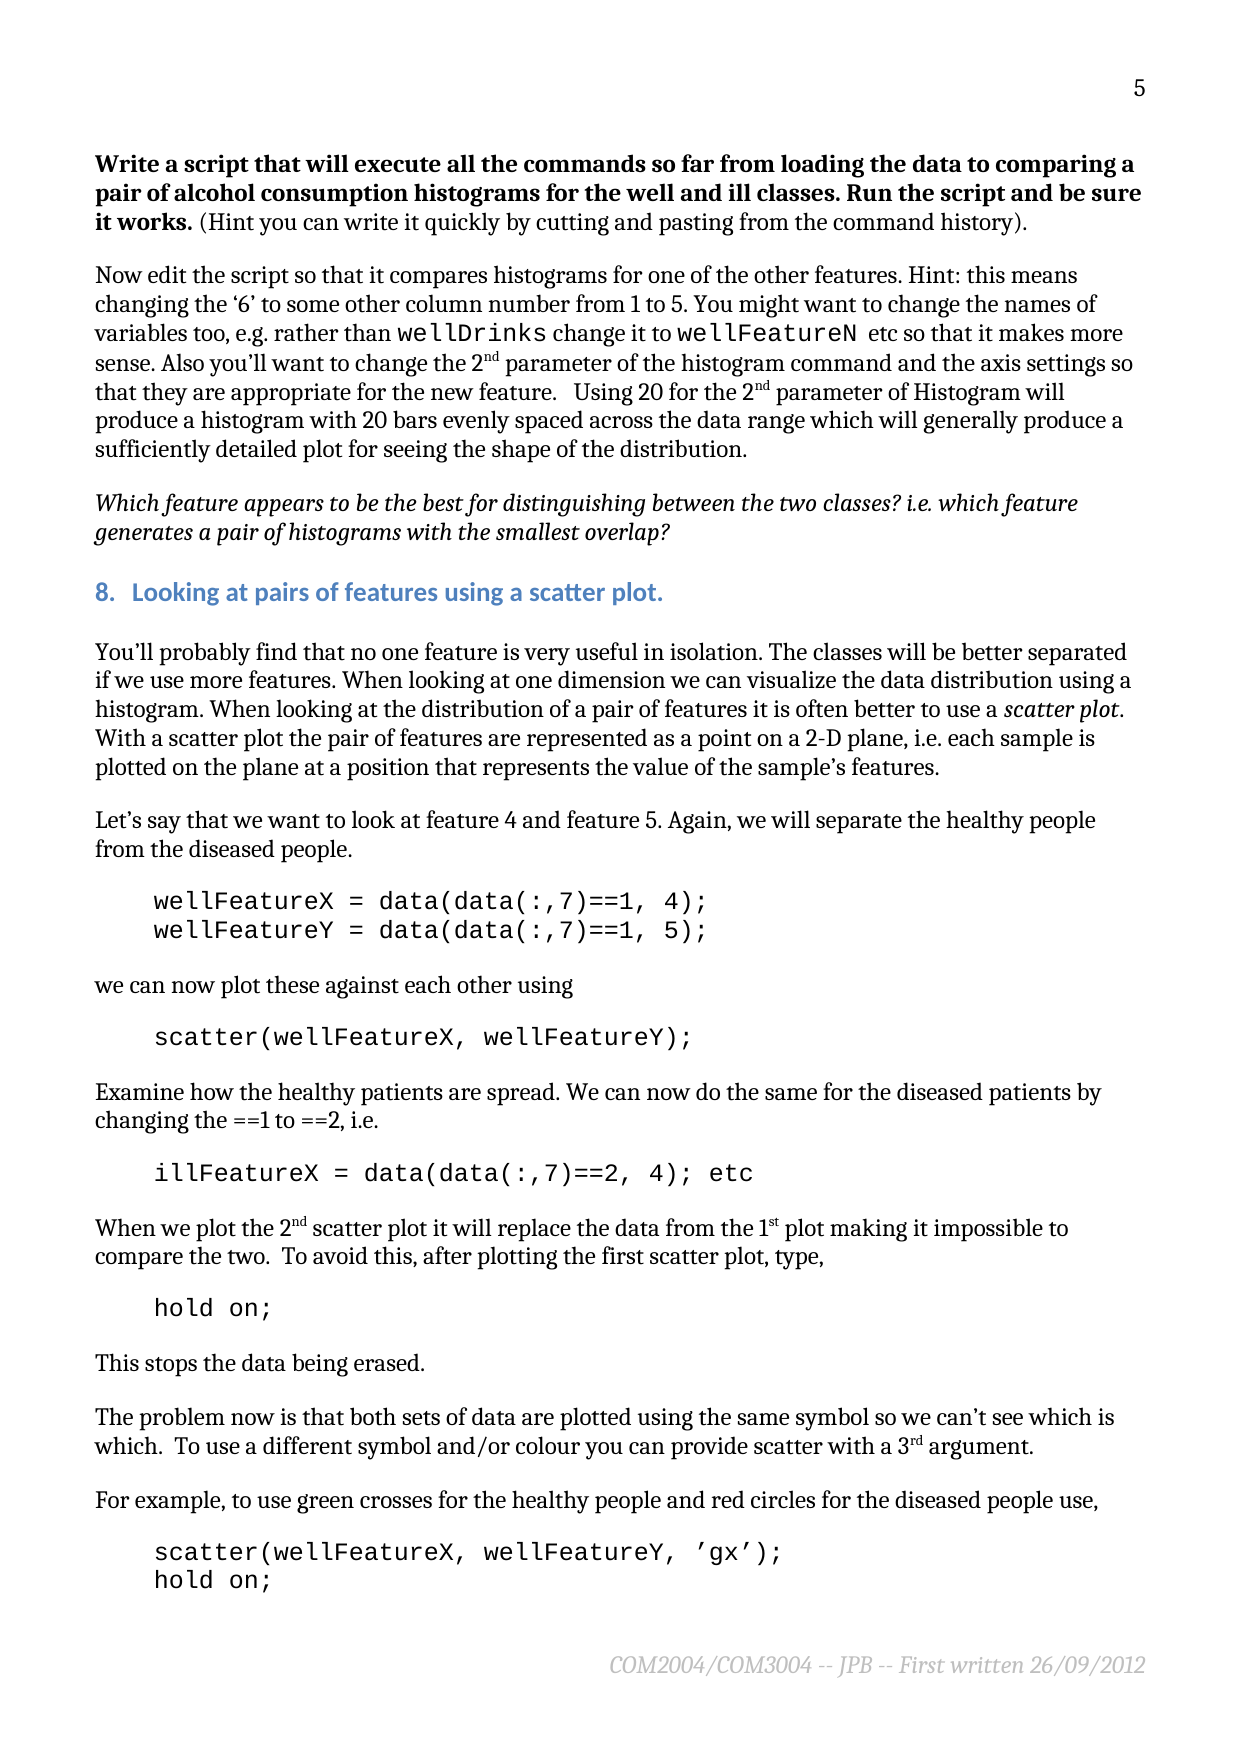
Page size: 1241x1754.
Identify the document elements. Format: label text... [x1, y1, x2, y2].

text Let’s say that we want to look at feature 4 and feature 5. Again, we will separate the healthy people from the diseased people. [95, 806, 1146, 864]
text Which feature appears to be the best for distinguishing between the two classes? i.e. which feature generates a pair of histograms with the smallest overlap? [95, 489, 1146, 546]
text This stops the data being erased. [95, 1349, 1146, 1378]
subtitle Looking at pairs of features using a scatter plot. [95, 575, 1146, 608]
text Write a script that will execute all the commands so far from loading the data to comparing a pair of alcohol consumption histograms for the well and ill classes. Run the script and be sure it works. (Hint you can write it quickly by cutting and pasting from the command history). [95, 150, 1146, 236]
text You’ll probably find that no one feature is very useful in isolation. The classes will be better separated if we use more features. When looking at one dimension we can visualize the data distribution using a histogram. When looking at the distribution of a pair of features it is often better to use a scatter plot. With a scatter plot the pair of features are represented as a point on a 2-D plane, i.e. each sample is plotted on the plane at a position that represents the value of the sample’s features. [95, 638, 1146, 781]
text we can now plot these against each other using [95, 971, 1146, 999]
text hold on; [154, 1296, 1146, 1324]
text wellFeatureY = data(data(:,7)==1, 5); [154, 917, 1146, 946]
text Now edit the script so that it compares histograms for one of the other features. Hint: this means changing the ‘6’ to some other column number from 1 to 5. You might want to change the names of variables too, e.g. rather than wellDrinks change it to wellFeatureN etc so that it makes more sense. Also you’ll want to change the 2nd parameter of the histogram command and the axis settings so that they are appropriate for the new feature. Using 20 for the 2nd parameter of Histogram will produce a histogram with 20 bars evenly spaced across the data range which will generally produce a sufficiently detailed plot for seeing the shape of the distribution. [95, 261, 1146, 464]
text scatter(wellFeatureX, wellFeatureY); [154, 1024, 1146, 1053]
text hold on; [154, 1568, 1146, 1596]
text scatter(wellFeatureX, wellFeatureY, ’gx’); [154, 1539, 1146, 1568]
text The problem now is that both sets of data are plotted using the same symbol so we can’t see which is which. To use a different symbol and/or colour you can provide scatter with a 3rd argument. [95, 1403, 1146, 1461]
text illFeatureX = data(data(:,7)==2, 4); etc [154, 1160, 1146, 1188]
text For example, to use green crosses for the healthy people and red circles for the diseased people use, [95, 1486, 1146, 1514]
text When we plot the 2nd scatter plot it will replace the data from the 1st plot making it impossible to compare the two. To avoid this, after plotting the first scatter plot, type, [95, 1213, 1146, 1271]
text Examine how the healthy patients are spread. We can now do the same for the diseased patients by changing the ==1 to ==2, i.e. [95, 1078, 1146, 1135]
text wellFeatureX = data(data(:,7)==1, 4); [154, 889, 1146, 917]
